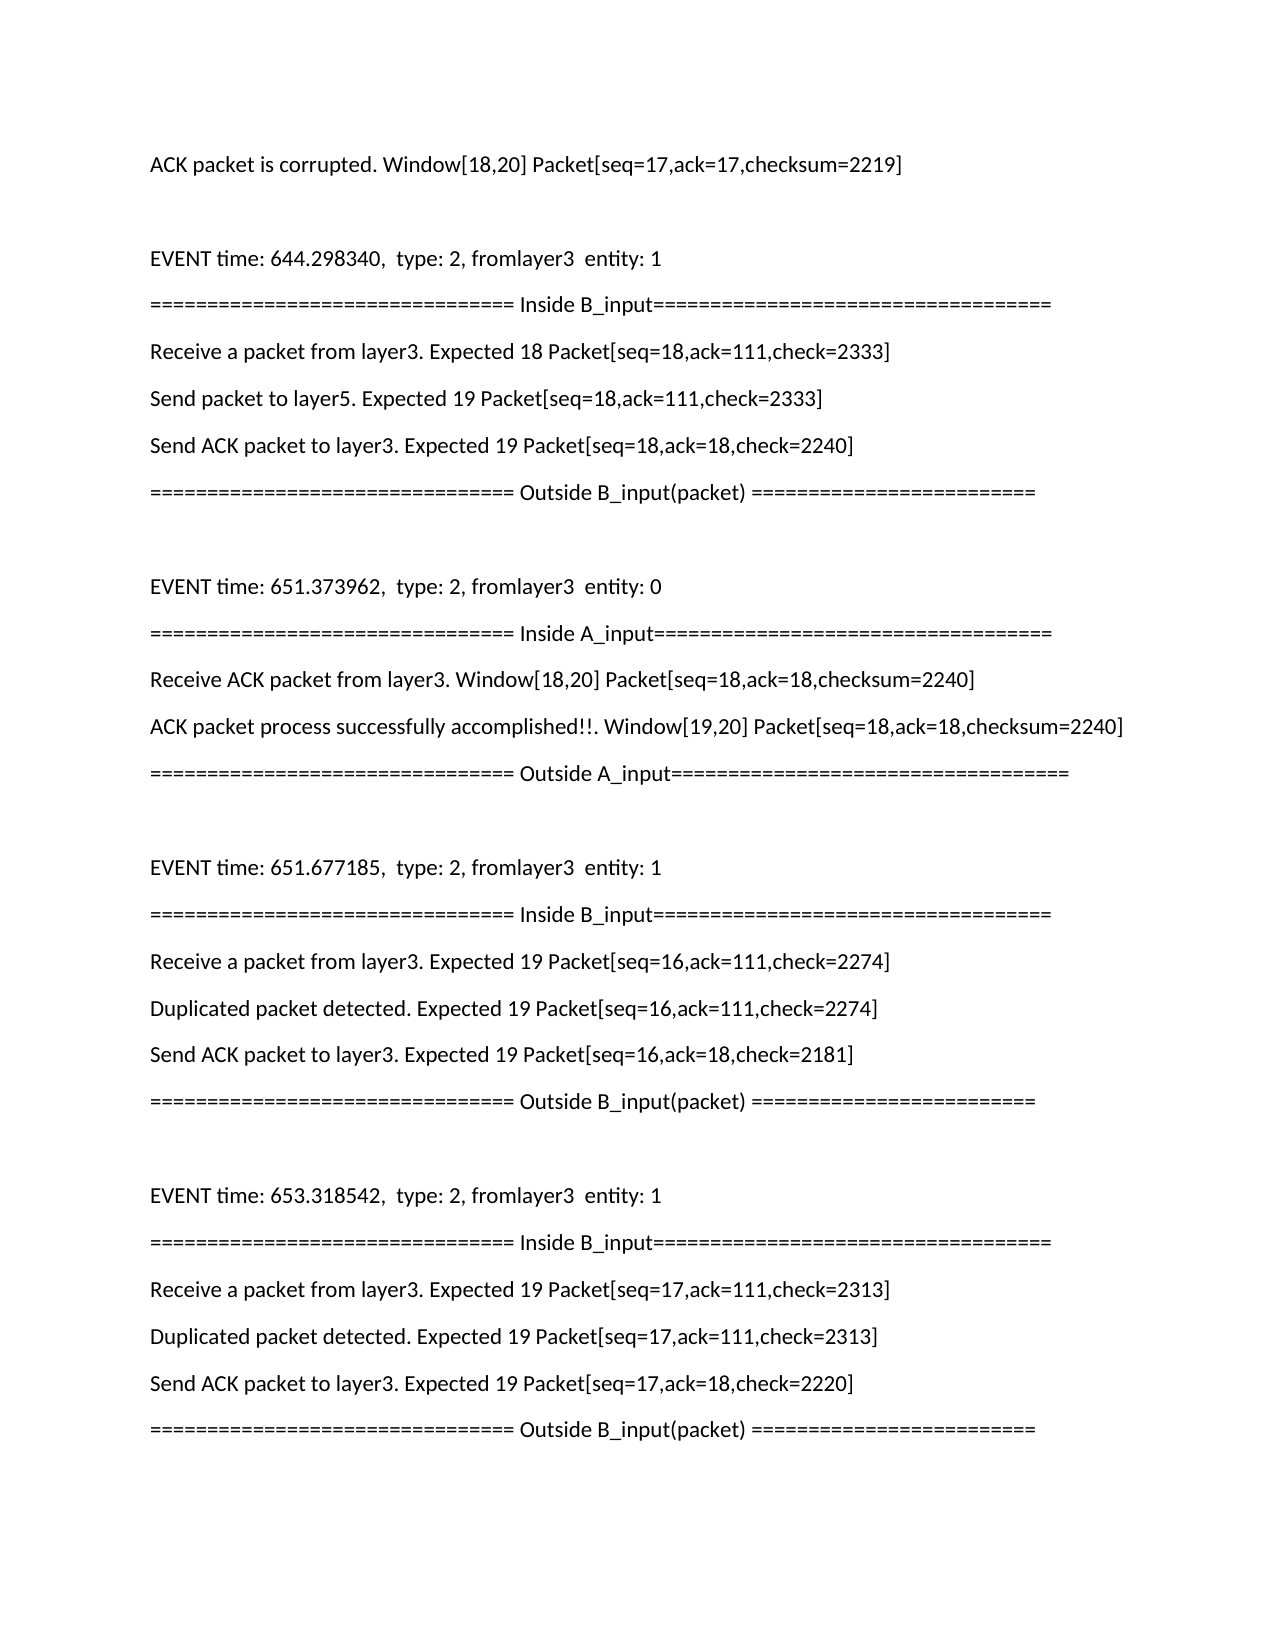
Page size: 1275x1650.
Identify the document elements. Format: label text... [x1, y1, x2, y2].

text Receive a packet from layer3. Expected 19 Packet[seq=16,ack=111,check=2274] [150, 947, 1125, 975]
text ================================ Inside B_input=================================== [150, 900, 1125, 928]
text Receive a packet from layer3. Expected 19 Packet[seq=17,ack=111,check=2313] [150, 1275, 1125, 1303]
text Send ACK packet to layer3. Expected 19 Packet[seq=16,ack=18,check=2181] [150, 1041, 1125, 1069]
text EVENT time: 644.298340, type: 2, fromlayer3 entity: 1 [150, 244, 1125, 272]
text Duplicated packet detected. Expected 19 Packet[seq=16,ack=111,check=2274] [150, 994, 1125, 1022]
text ================================ Outside B_input(packet) ========================= [150, 1087, 1125, 1116]
text EVENT time: 651.373962, type: 2, fromlayer3 entity: 0 [150, 572, 1125, 600]
text EVENT time: 651.677185, type: 2, fromlayer3 entity: 1 [150, 853, 1125, 881]
text Send ACK packet to layer3. Expected 19 Packet[seq=18,ack=18,check=2240] [150, 431, 1125, 459]
text ================================ Inside B_input=================================== [150, 1228, 1125, 1256]
text ================================ Inside A_input=================================== [150, 619, 1125, 647]
text ACK packet process successfully accomplished!!. Window[19,20] Packet[seq=18,ack=18,checksum=2240] [150, 712, 1125, 741]
text ================================ Outside B_input(packet) ========================= [150, 1416, 1125, 1444]
text Duplicated packet detected. Expected 19 Packet[seq=17,ack=111,check=2313] [150, 1322, 1125, 1350]
text EVENT time: 653.318542, type: 2, fromlayer3 entity: 1 [150, 1181, 1125, 1209]
text ================================ Outside A_input=================================== [150, 759, 1125, 787]
text ================================ Inside B_input=================================== [150, 291, 1125, 319]
text Receive a packet from layer3. Expected 18 Packet[seq=18,ack=111,check=2333] [150, 337, 1125, 366]
text Send packet to layer5. Expected 19 Packet[seq=18,ack=111,check=2333] [150, 384, 1125, 412]
text Receive ACK packet from layer3. Window[18,20] Packet[seq=18,ack=18,checksum=2240] [150, 666, 1125, 694]
text ================================ Outside B_input(packet) ========================= [150, 478, 1125, 506]
text ACK packet is corrupted. Window[18,20] Packet[seq=17,ack=17,checksum=2219] [150, 150, 1125, 178]
text Send ACK packet to layer3. Expected 19 Packet[seq=17,ack=18,check=2220] [150, 1369, 1125, 1397]
